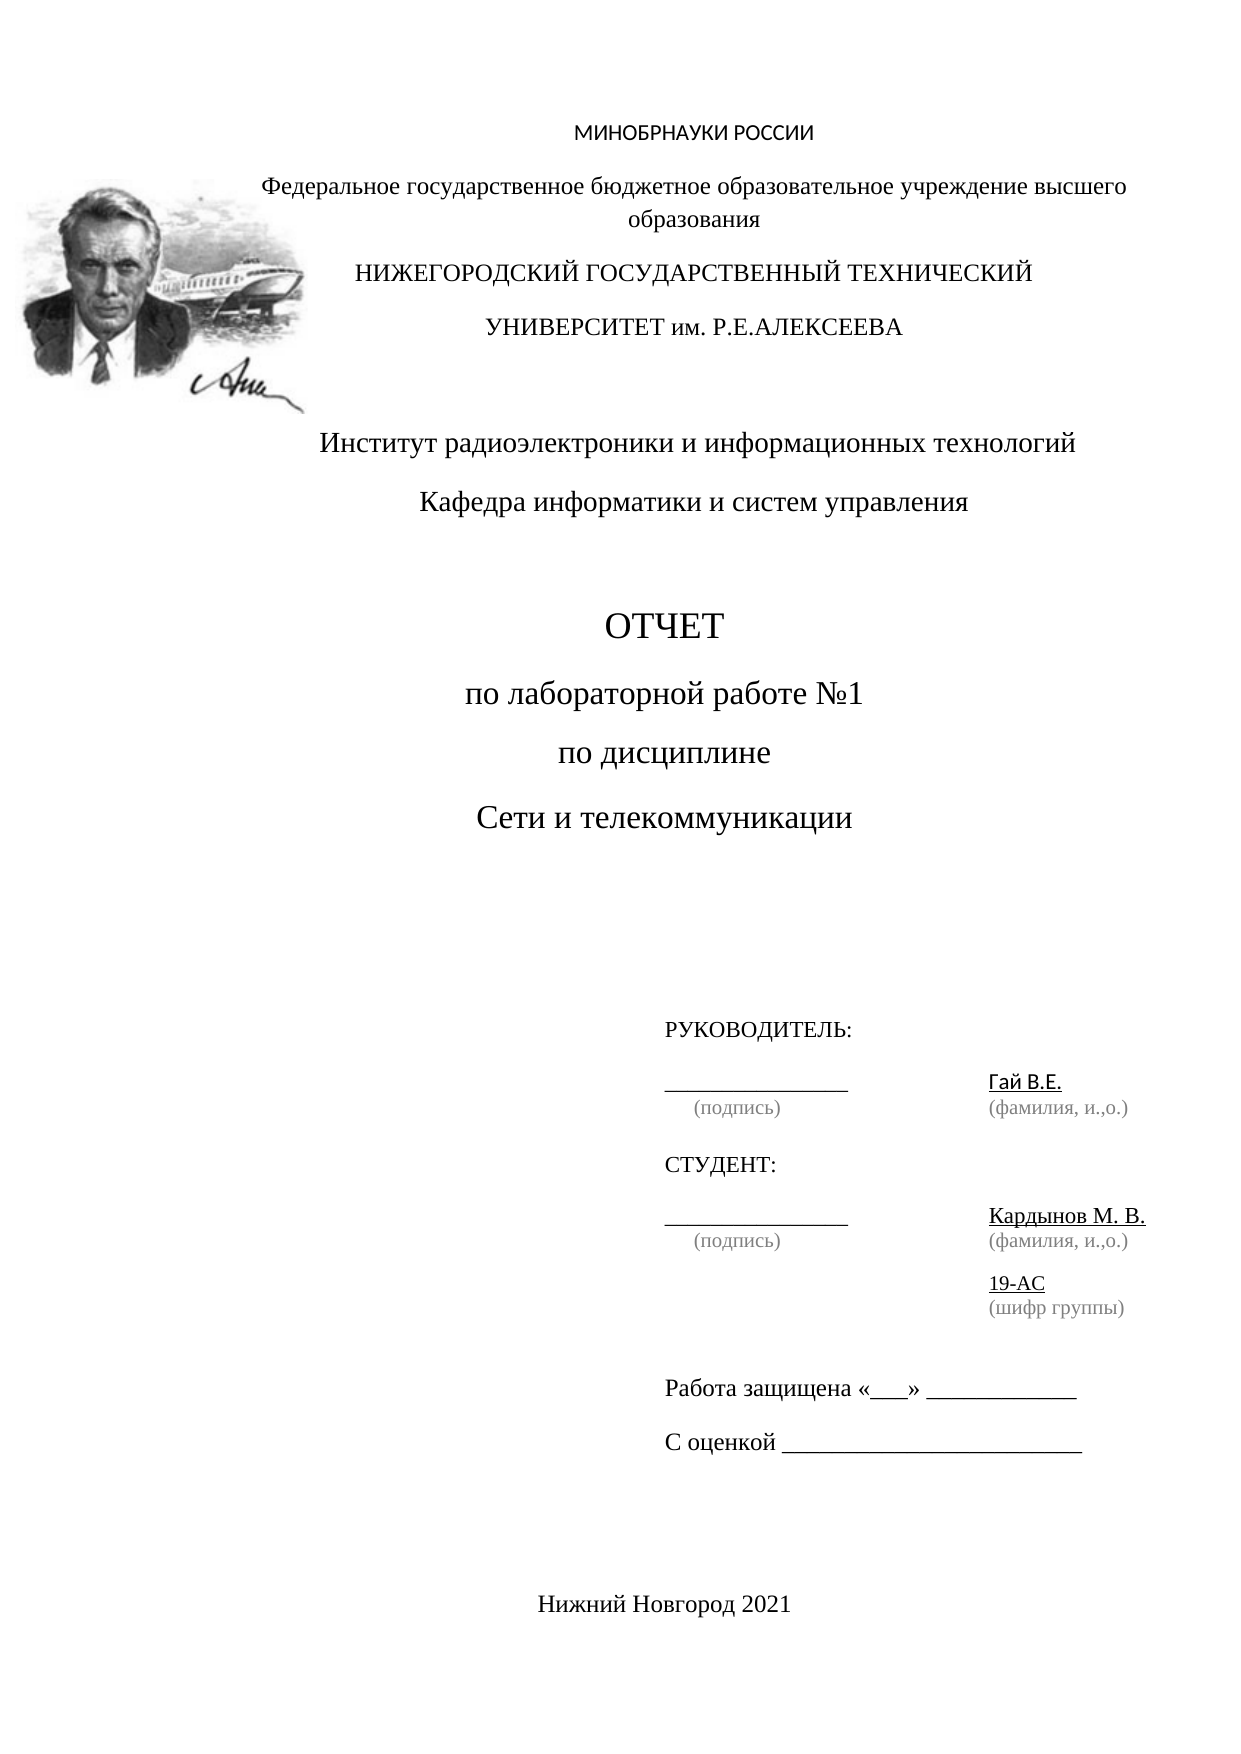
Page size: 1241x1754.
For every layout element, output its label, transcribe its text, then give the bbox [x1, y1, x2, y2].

text Работа защищена «___» ____________ [664, 1373, 1152, 1402]
text Нижний Новгород 2021 [177, 1589, 1152, 1617]
text ________________ Кардынов М. В. [664, 1202, 1152, 1228]
text по дисциплине [177, 733, 1152, 771]
text Институт радиоэлектроники и информационных технологий [236, 425, 1152, 459]
text МИНОБРНАУКИ РОССИИ [236, 118, 1152, 146]
text НИЖЕГОРОДСКИЙ ГОСУДАРСТВЕННЫЙ ТЕХНИЧЕСКИЙ [236, 258, 1152, 287]
text (шифр группы) [664, 1295, 1152, 1319]
text по лабораторной работе №1 [177, 674, 1152, 712]
text ОТЧЕТ [177, 603, 1152, 646]
text СТУДЕНТ: [664, 1151, 1152, 1177]
text Сети и телекоммуникации [177, 798, 1152, 836]
text Федеральное государственное бюджетное образовательное учреждение высшего образования [236, 171, 1152, 233]
text (подпись) (фамилия, и.,о.) [664, 1095, 1152, 1119]
text С оценкой ________________________ [664, 1427, 1152, 1456]
text Кафедра информатики и систем управления [236, 484, 1152, 518]
text 19-АС [664, 1271, 1152, 1295]
text РУКОВОДИТЕЛЬ: [664, 1016, 1152, 1042]
text (подпись) (фамилия, и.,о.) [664, 1228, 1152, 1252]
text ________________ Гай В.Е. [664, 1067, 1152, 1095]
text УНИВЕРСИТЕТ им. Р.Е.АЛЕКСЕЕВА [236, 312, 1152, 341]
